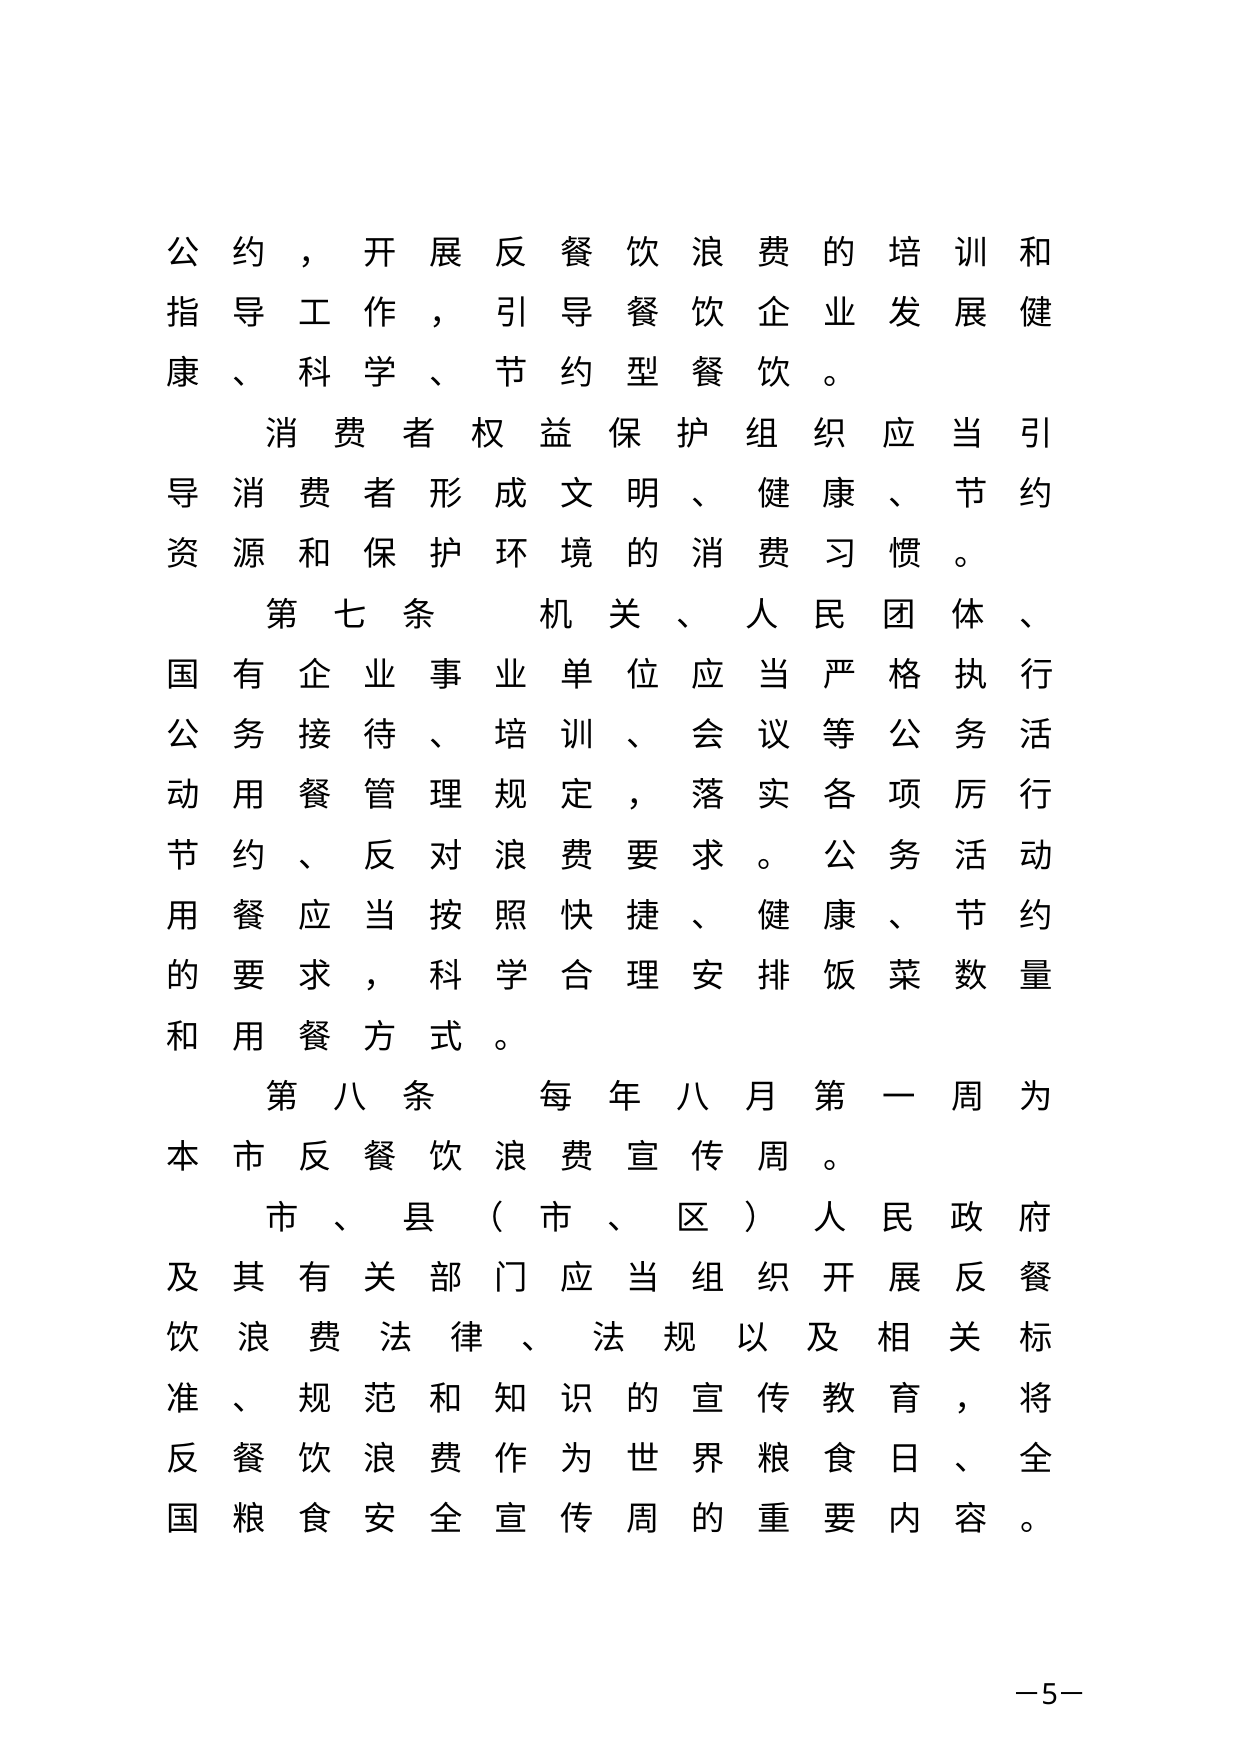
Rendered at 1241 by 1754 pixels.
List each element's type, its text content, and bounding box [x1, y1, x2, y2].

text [167, 219, 1085, 400]
text 消费者权益保护组织应当引导消费者形成文明、健康、节约资源和保护环境的消费习惯。 [167, 400, 1085, 581]
text 第八条 每年八月第一周为本市反餐饮浪费宣传周。 [167, 1064, 1085, 1184]
text 第七条 机关、人民团体、国有企业事业单位应当严格执行公务接待、培训、会议等公务活动用餐管理规定，落实各项厉行节约、反对浪费要求。公务活动用餐应当按照快捷、健康、节约的要求，科学合理安排饭菜数量和用餐方式。 [167, 581, 1085, 1064]
text 市、县（市、区）人民政府及其有关部门应当组织开展反餐饮浪费法律、法规以及相关标准、规范和知识的宣传教育，将反餐饮浪费作为世界粮食日、全国粮食安全宣传周的重要内容。 [167, 1184, 1085, 1546]
